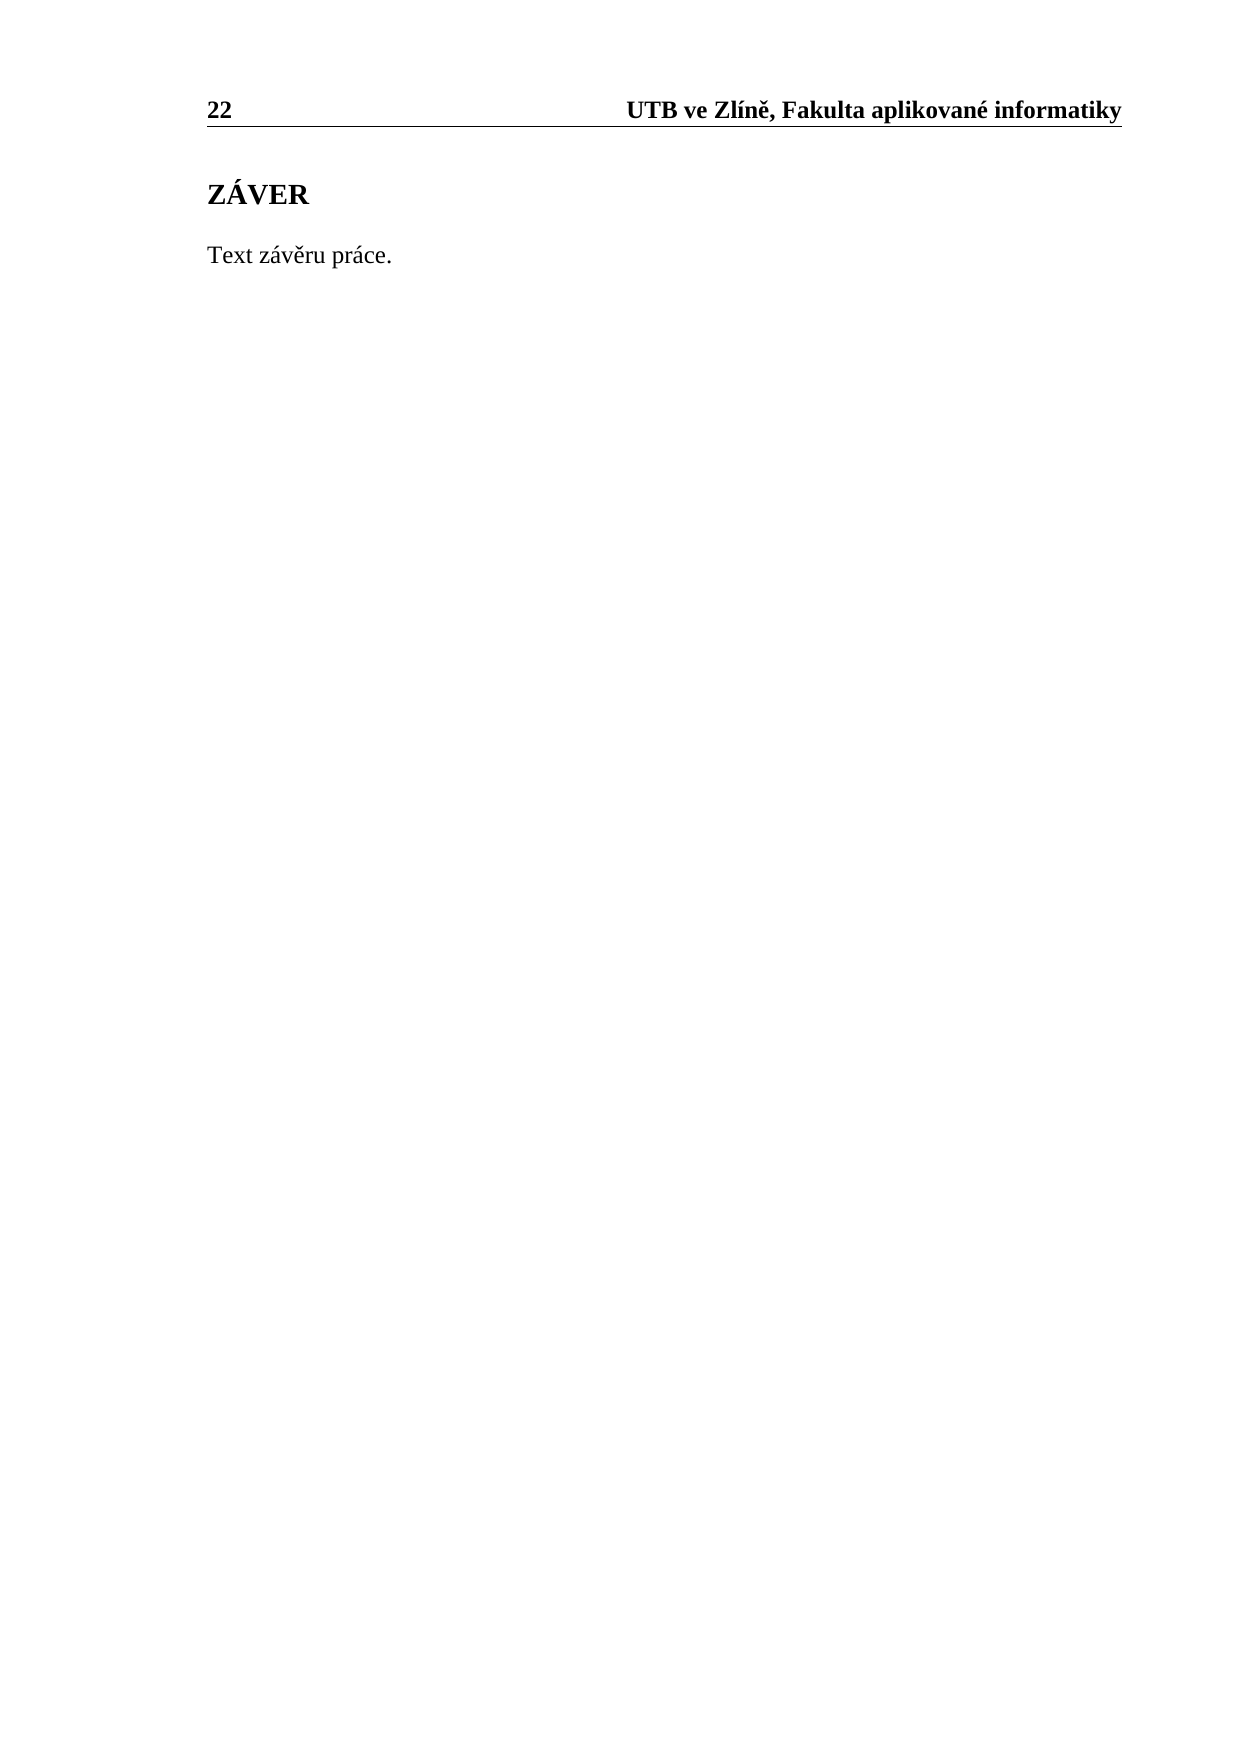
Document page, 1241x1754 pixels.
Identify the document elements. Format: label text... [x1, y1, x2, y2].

text Text závěru práce. [207, 240, 1122, 269]
text ZávEr [207, 177, 1122, 211]
